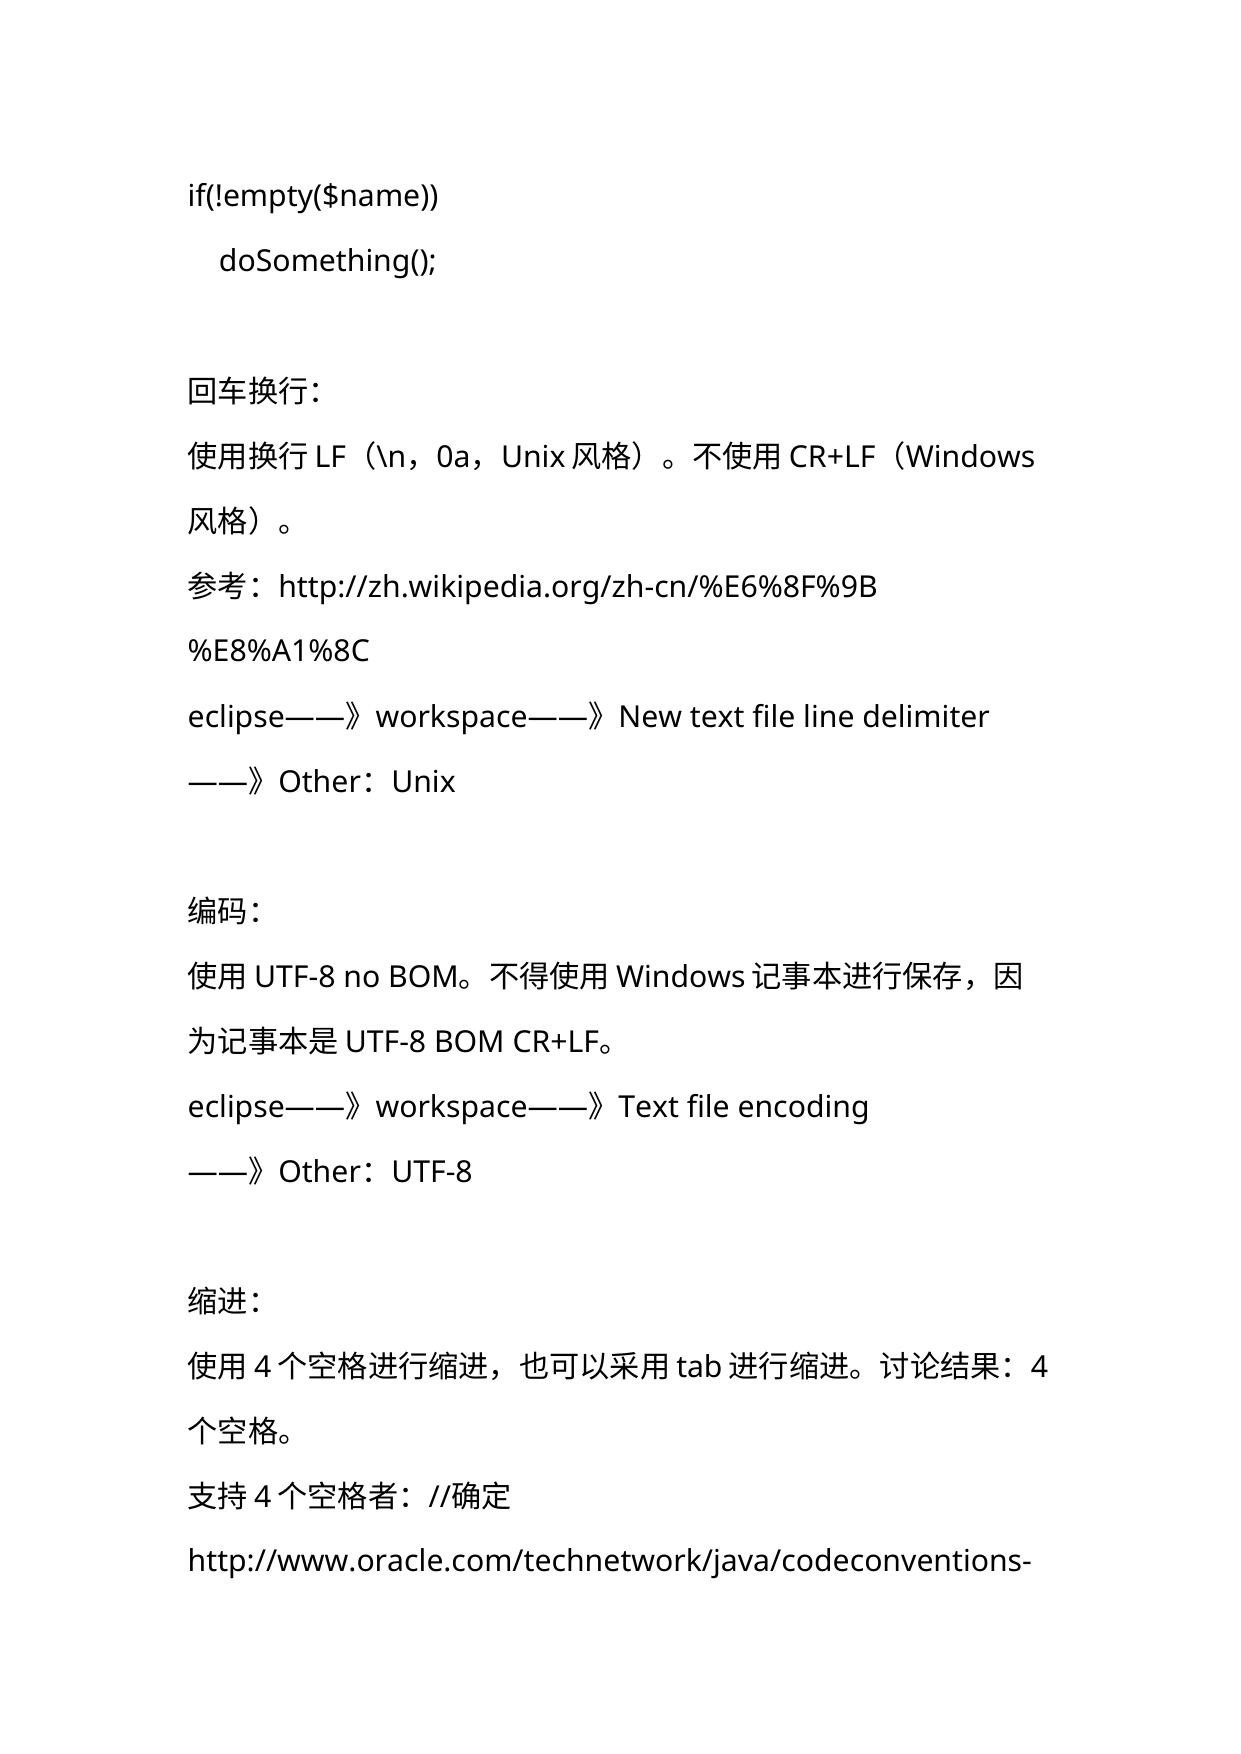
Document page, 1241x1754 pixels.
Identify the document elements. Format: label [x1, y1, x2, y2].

text [187, 162, 1053, 1592]
